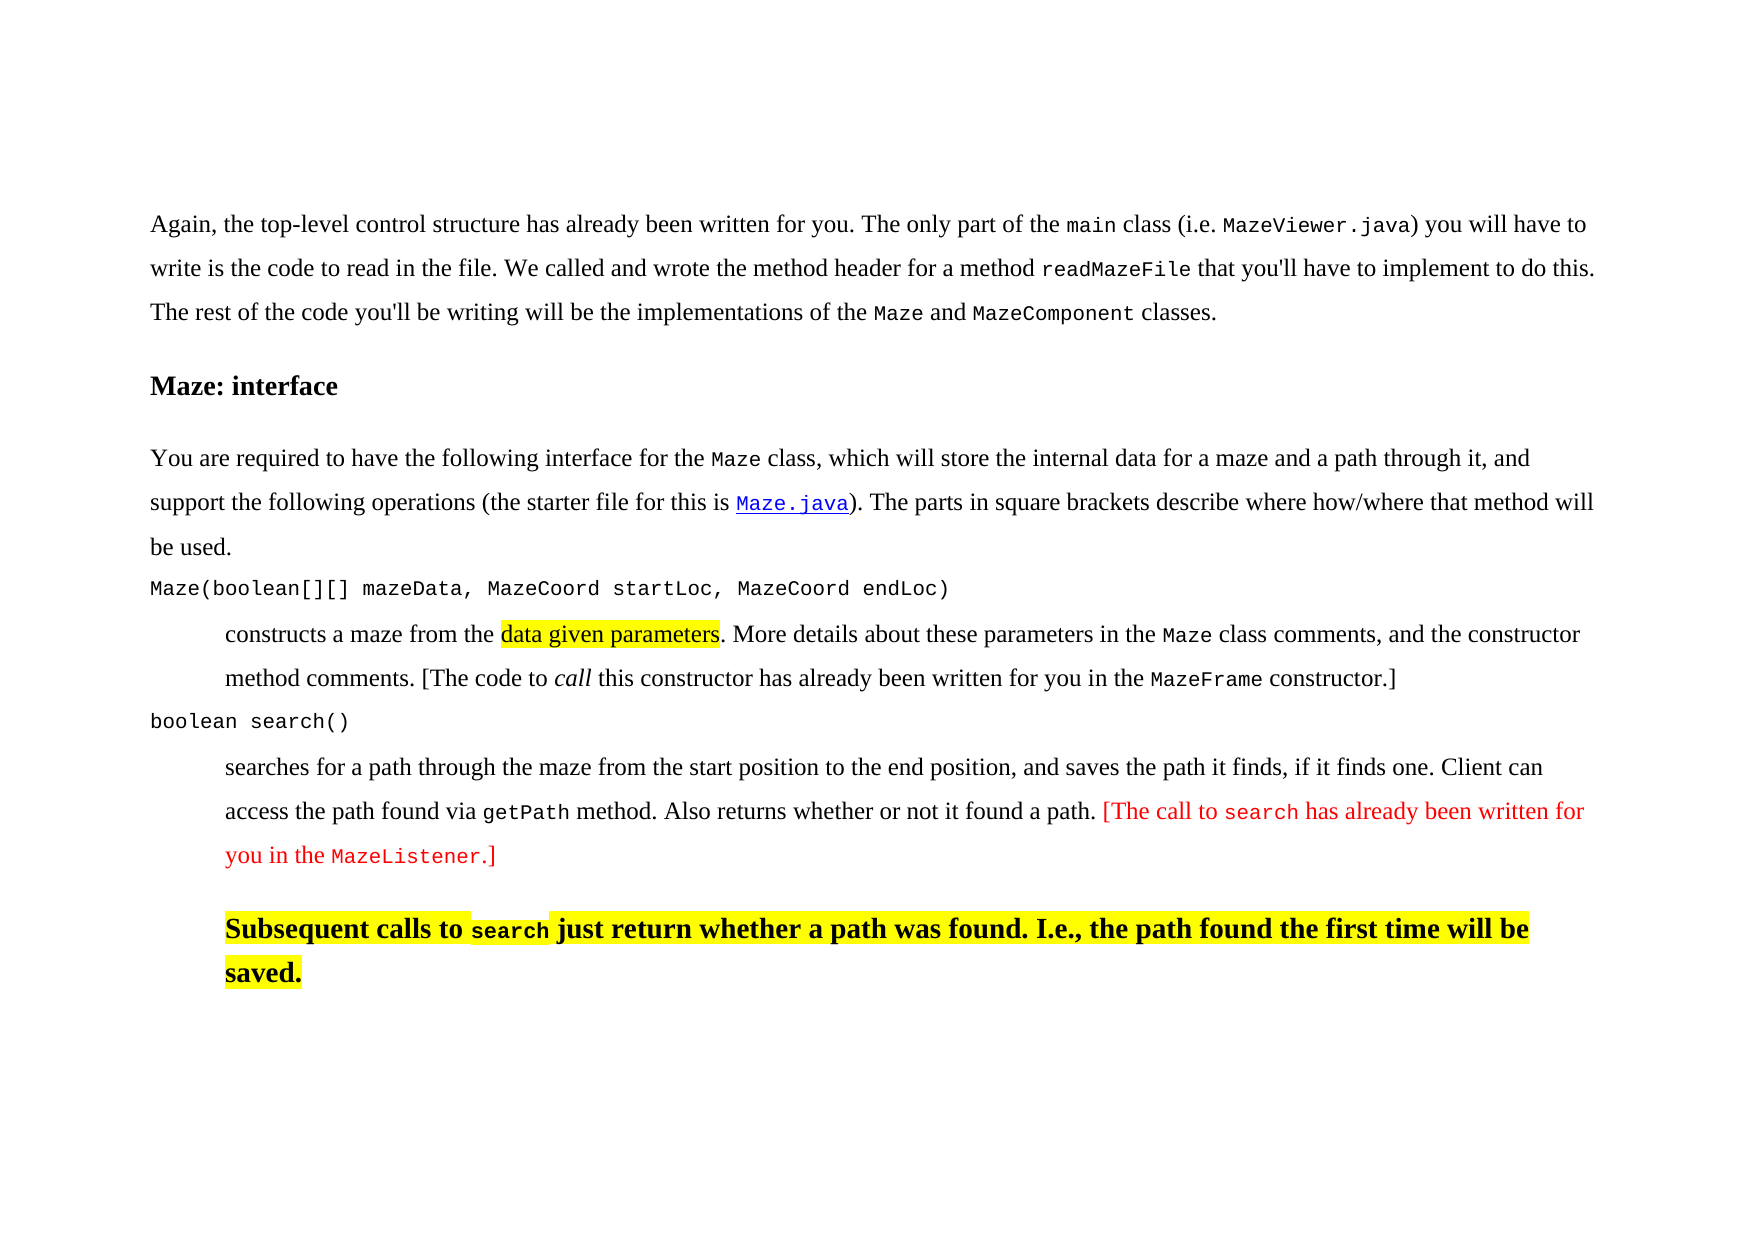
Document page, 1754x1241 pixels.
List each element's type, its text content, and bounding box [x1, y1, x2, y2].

text constructs a maze from the data given parameters. More details about these parameters in the Maze class comments, and the constructor method comments. [The code to call this constructor has already been written for you in the MazeFrame constructor.] [225, 612, 1604, 700]
text Again, the top-level control structure has already been written for you. The only part of the main class (i.e. MazeViewer.java) you will have to write is the code to read in the file. We called and wrote the method header for a method readMazeFile that you'll have to implement to do this. The rest of the code you'll be writing will be the implementations of the Maze and MazeComponent classes. [150, 201, 1604, 334]
text searches for a path through the maze from the start position to the end position, and saves the path it finds, if it finds one. Client can access the path found via getPath method. Also returns whether or not it found a path. [The call to search has already been written for you in the MazeListener.] [225, 744, 1604, 877]
text Maze: interface [150, 363, 1604, 407]
text You are required to have the following interface for the Maze class, which will store the internal data for a maze and a path through it, and support the following operations (the starter file for this is Maze.java). The parts in square brackets describe where how/where that method will be used. [150, 436, 1604, 568]
text Maze(boolean[][] mazeData, MazeCoord startLoc, MazeCoord endLoc) [150, 568, 1604, 612]
text Subsequent calls to search just return whether a path was found. I.e., the path found the first time will be saved. [225, 906, 1604, 994]
text boolean search() [150, 700, 1604, 744]
